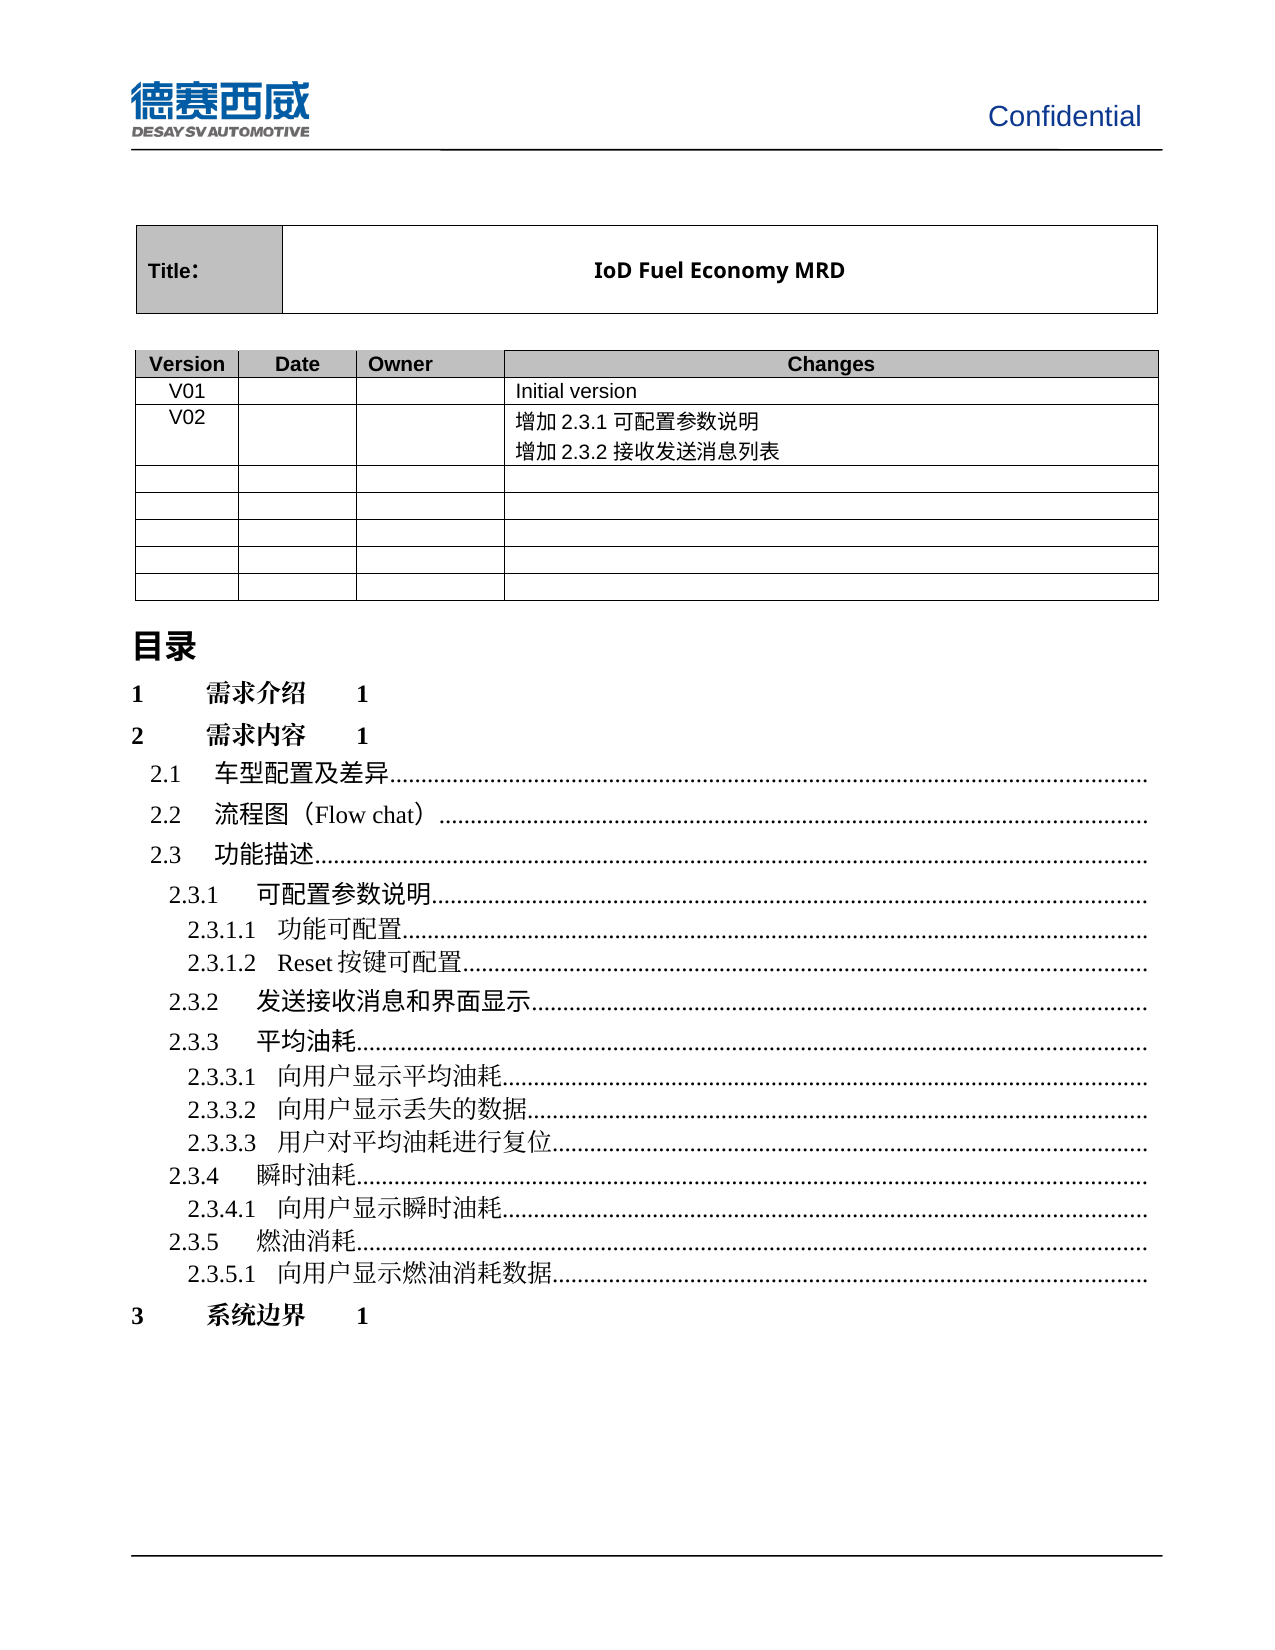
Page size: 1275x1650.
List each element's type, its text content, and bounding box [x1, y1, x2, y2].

table_cell [505, 493, 1158, 519]
table_cell [357, 574, 504, 600]
table_header Changes [505, 351, 1158, 377]
table_cell [239, 405, 356, 465]
table_cell [239, 520, 356, 546]
table_cell [357, 493, 504, 519]
table_cell V02 [136, 405, 238, 465]
table_cell [136, 520, 238, 546]
table_cell [505, 574, 1158, 600]
table_cell [505, 466, 1158, 492]
table_header IoD Fuel Economy MRD [283, 226, 1157, 313]
table_cell [505, 520, 1158, 546]
table_cell Initial version [505, 378, 1158, 404]
table_cell [357, 405, 504, 465]
table_cell [239, 547, 356, 573]
table_cell [357, 378, 504, 404]
table_cell [239, 574, 356, 600]
table_header Date [239, 350, 357, 377]
picture [131, 81, 310, 137]
table_cell [136, 574, 238, 600]
table_cell [505, 547, 1158, 573]
table_cell [136, 547, 238, 573]
table_cell [136, 466, 238, 492]
table_header Title： [137, 226, 282, 313]
table_cell V01 [136, 378, 238, 404]
table_header Version [136, 350, 238, 377]
table_cell [357, 466, 504, 492]
table_header Owner [357, 350, 504, 377]
table_cell [239, 493, 356, 519]
table_cell 增加2.3.1 可配置参数说明 增加2.3.2 接收发送消息列表 [505, 405, 1158, 465]
table_cell [239, 378, 356, 404]
table_cell [357, 547, 504, 573]
table_cell [239, 466, 356, 492]
table_cell [136, 493, 238, 519]
table_cell [357, 520, 504, 546]
